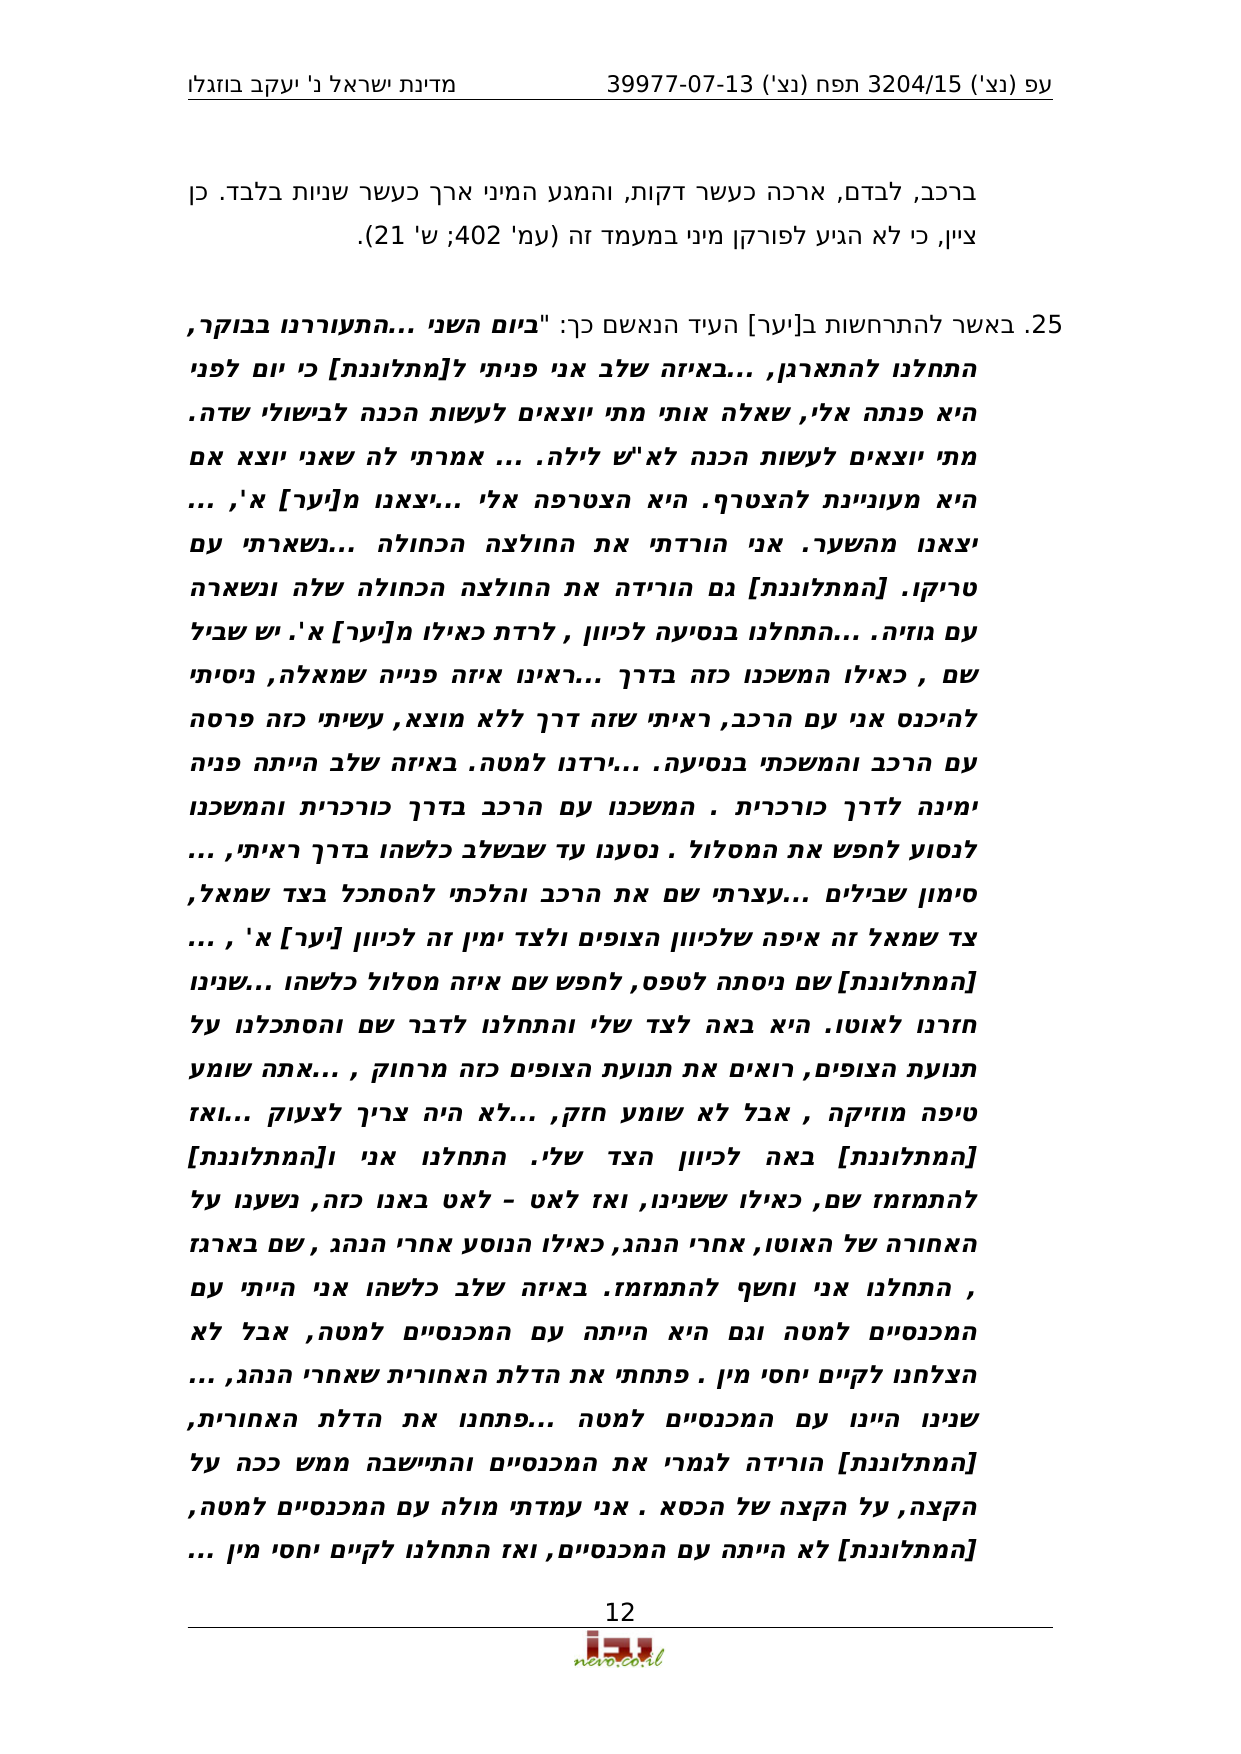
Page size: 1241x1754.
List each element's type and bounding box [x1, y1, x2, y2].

picture [574, 1630, 666, 1668]
list [187, 310, 1015, 1564]
text [187, 177, 978, 250]
